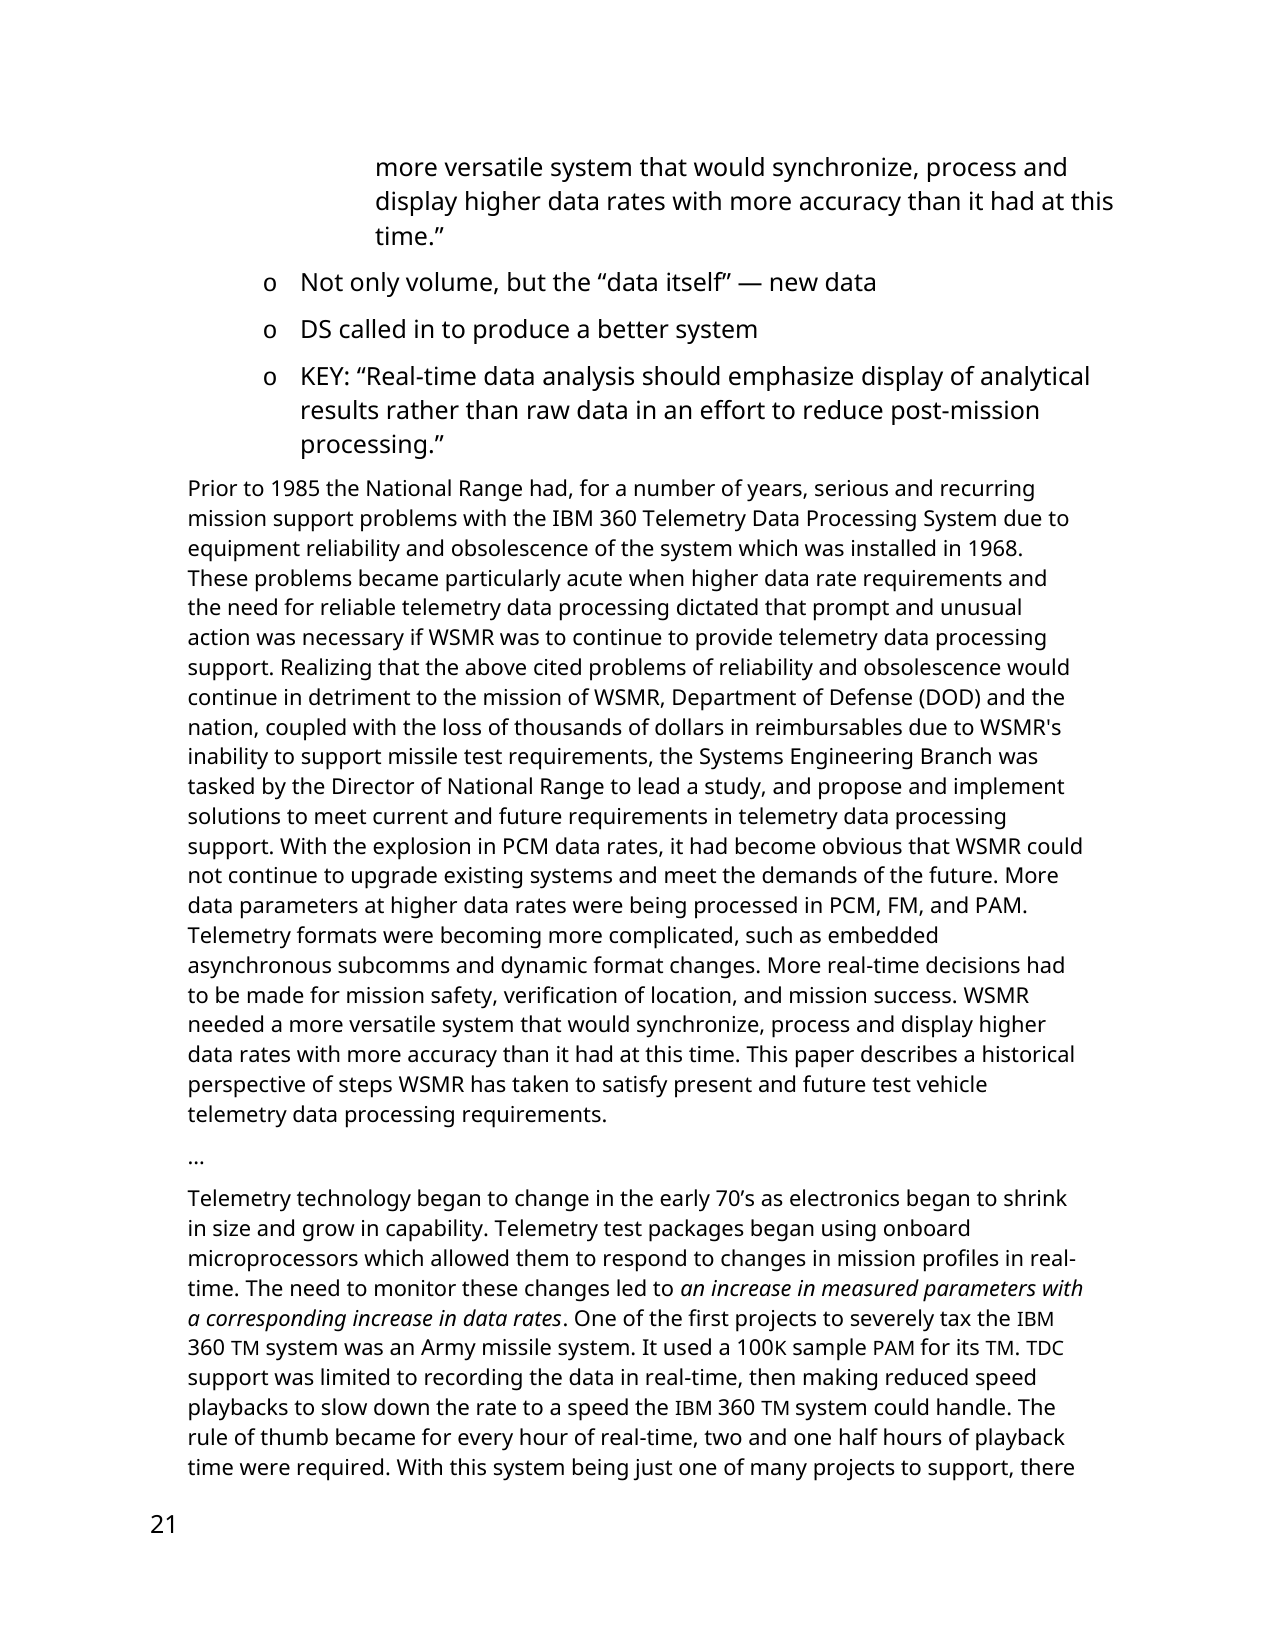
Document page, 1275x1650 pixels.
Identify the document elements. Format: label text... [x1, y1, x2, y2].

list KEY: “Real-time data analysis should emphasize display of analytical results rather than raw data in an effort to reduce post-mission processing.” [262, 358, 1125, 461]
list Not only volume, but the “data itself” — new data [262, 265, 1125, 299]
text Prior to 1985 the National Range had, for a number of years, serious and recurring mission support problems with the IBM 360 Telemetry Data Processing System due to equipment reliability and obsolescence of the system which was installed in 1968. These problems became particularly acute when higher data rate requirements and the need for reliable telemetry data processing dictated that prompt and unusual action was necessary if WSMR was to continue to provide telemetry data processing support. Realizing that the above cited problems of reliability and obsolescence would continue in detriment to the mission of WSMR, Department of Defense (DOD) and the nation, coupled with the loss of thousands of dollars in reimbursables due to WSMR's inability to support missile test requirements, the Systems Engineering Branch was tasked by the Director of National Range to lead a study, and propose and implement solutions to meet current and future requirements in telemetry data processing support. With the explosion in PCM data rates, it had become obvious that WSMR could not continue to upgrade existing systems and meet the demands of the future. More data parameters at higher data rates were being processed in PCM, FM, and PAM. Telemetry formats were becoming more complicated, such as embedded asynchronous subcomms and dynamic format changes. More real-time decisions had to be made for mission safety, verification of location, and mission success. WSMR needed a more versatile system that would synchronize, process and display higher data rates with more accuracy than it had at this time. This paper describes a historical perspective of steps WSMR has taken to satisfy present and future test vehicle telemetry data processing requirements. [187, 473, 1087, 1128]
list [337, 150, 1125, 252]
list DS called in to produce a better system [262, 311, 1125, 346]
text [187, 1183, 1087, 1481]
text … [187, 1141, 1087, 1171]
